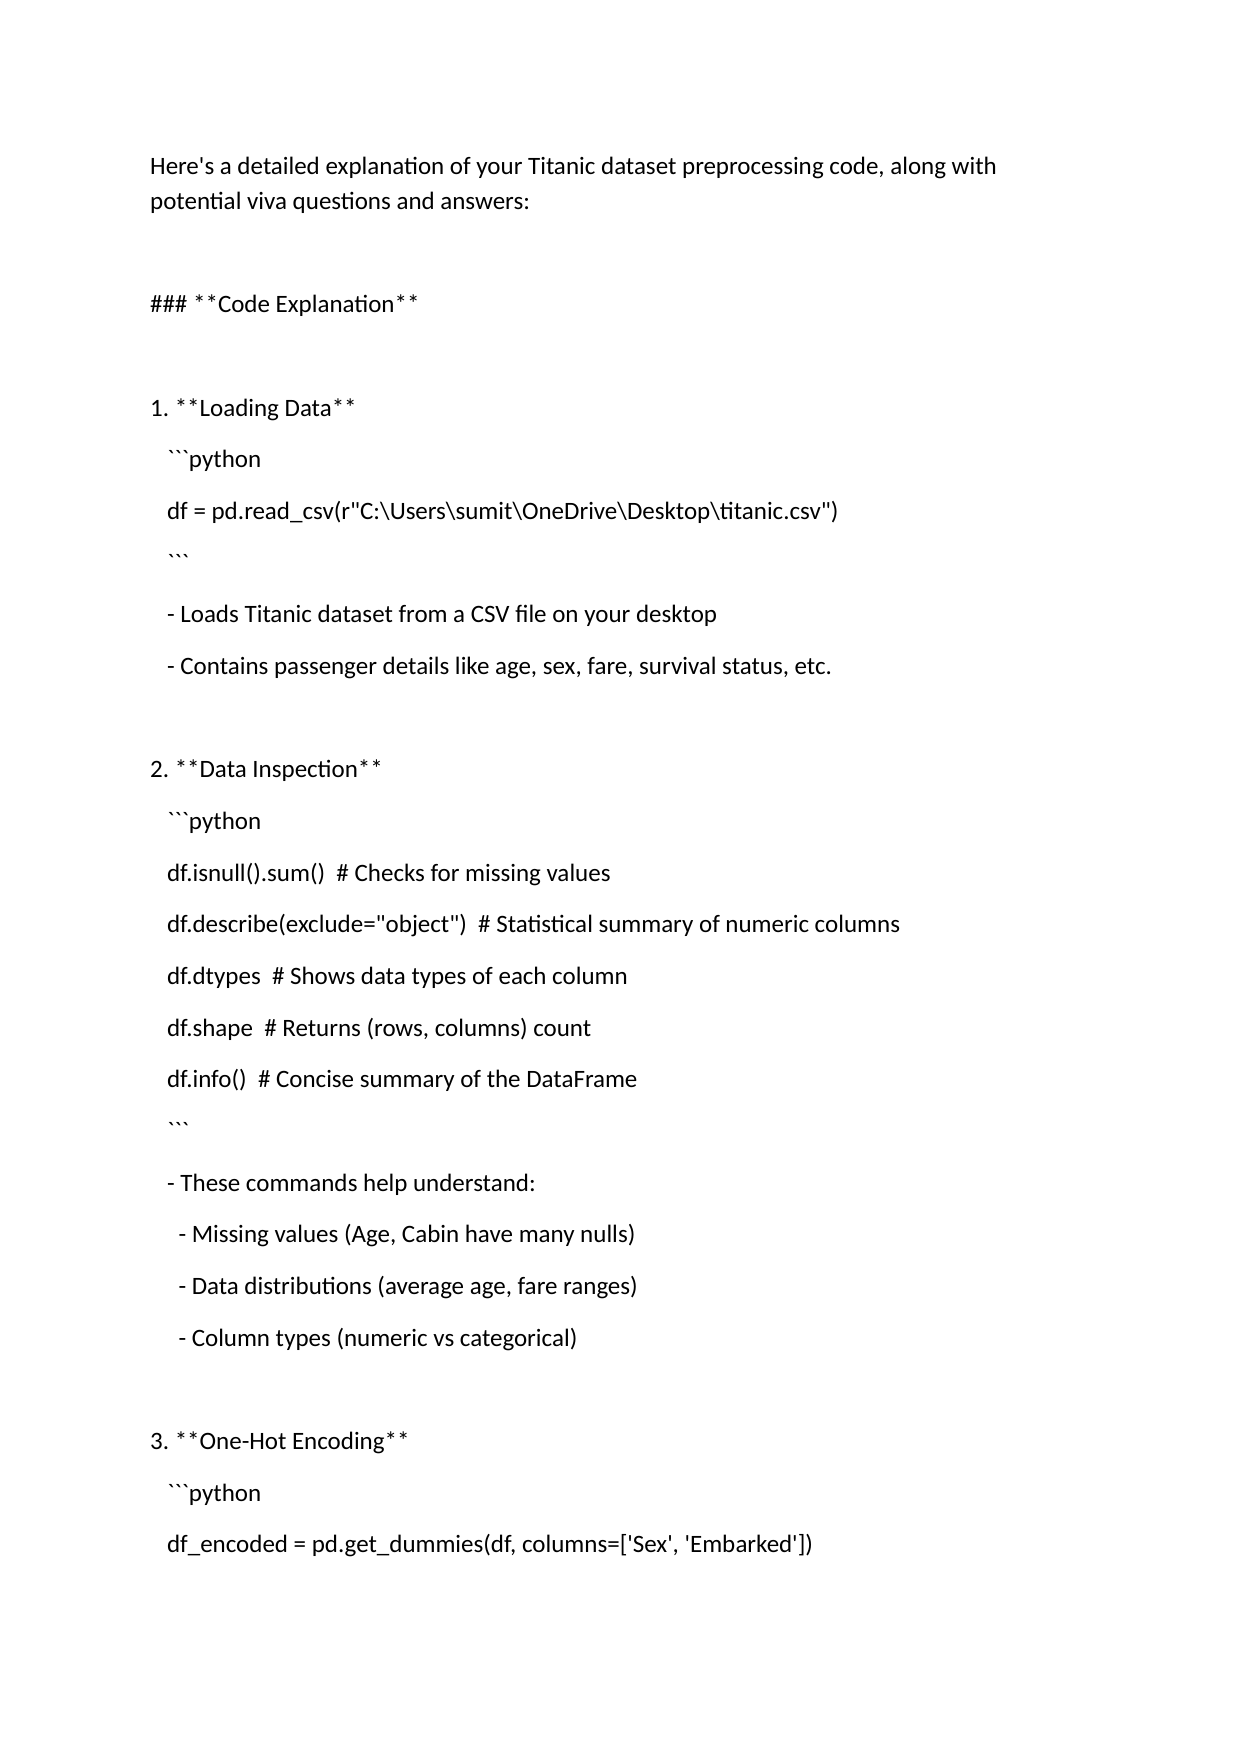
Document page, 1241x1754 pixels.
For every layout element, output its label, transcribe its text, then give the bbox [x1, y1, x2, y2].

text - Contains passenger details like age, sex, fare, survival status, etc. [150, 650, 1090, 681]
text - Data distributions (average age, fare ranges) [150, 1270, 1090, 1301]
text ### **Code Explanation** [150, 288, 1090, 319]
text df.dtypes # Shows data types of each column [150, 960, 1090, 991]
text ```python [150, 805, 1090, 836]
text 3. **One-Hot Encoding** [150, 1425, 1090, 1456]
text df.info() # Concise summary of the DataFrame [150, 1063, 1090, 1094]
text 1. **Loading Data** [150, 392, 1090, 422]
text - These commands help understand: [150, 1167, 1090, 1197]
text df.describe(exclude="object") # Statistical summary of numeric columns [150, 908, 1090, 939]
text 2. **Data Inspection** [150, 753, 1090, 784]
text ``` [150, 1115, 1090, 1146]
text ```python [150, 443, 1090, 474]
text Here's a detailed explanation of your Titanic dataset preprocessing code, along with potential viva questions and answers: [150, 150, 1090, 216]
text - Column types (numeric vs categorical) [150, 1322, 1090, 1352]
text df.shape # Returns (rows, columns) count [150, 1012, 1090, 1042]
text df_encoded = pd.get_dummies(df, columns=['Sex', 'Embarked']) [150, 1528, 1090, 1559]
text - Missing values (Age, Cabin have many nulls) [150, 1218, 1090, 1249]
text ``` [150, 547, 1090, 577]
text df = pd.read_csv(r"C:\Users\sumit\OneDrive\Desktop\titanic.csv") [150, 495, 1090, 526]
text - Loads Titanic dataset from a CSV file on your desktop [150, 598, 1090, 629]
text df.isnull().sum() # Checks for missing values [150, 857, 1090, 887]
text ```python [150, 1477, 1090, 1507]
